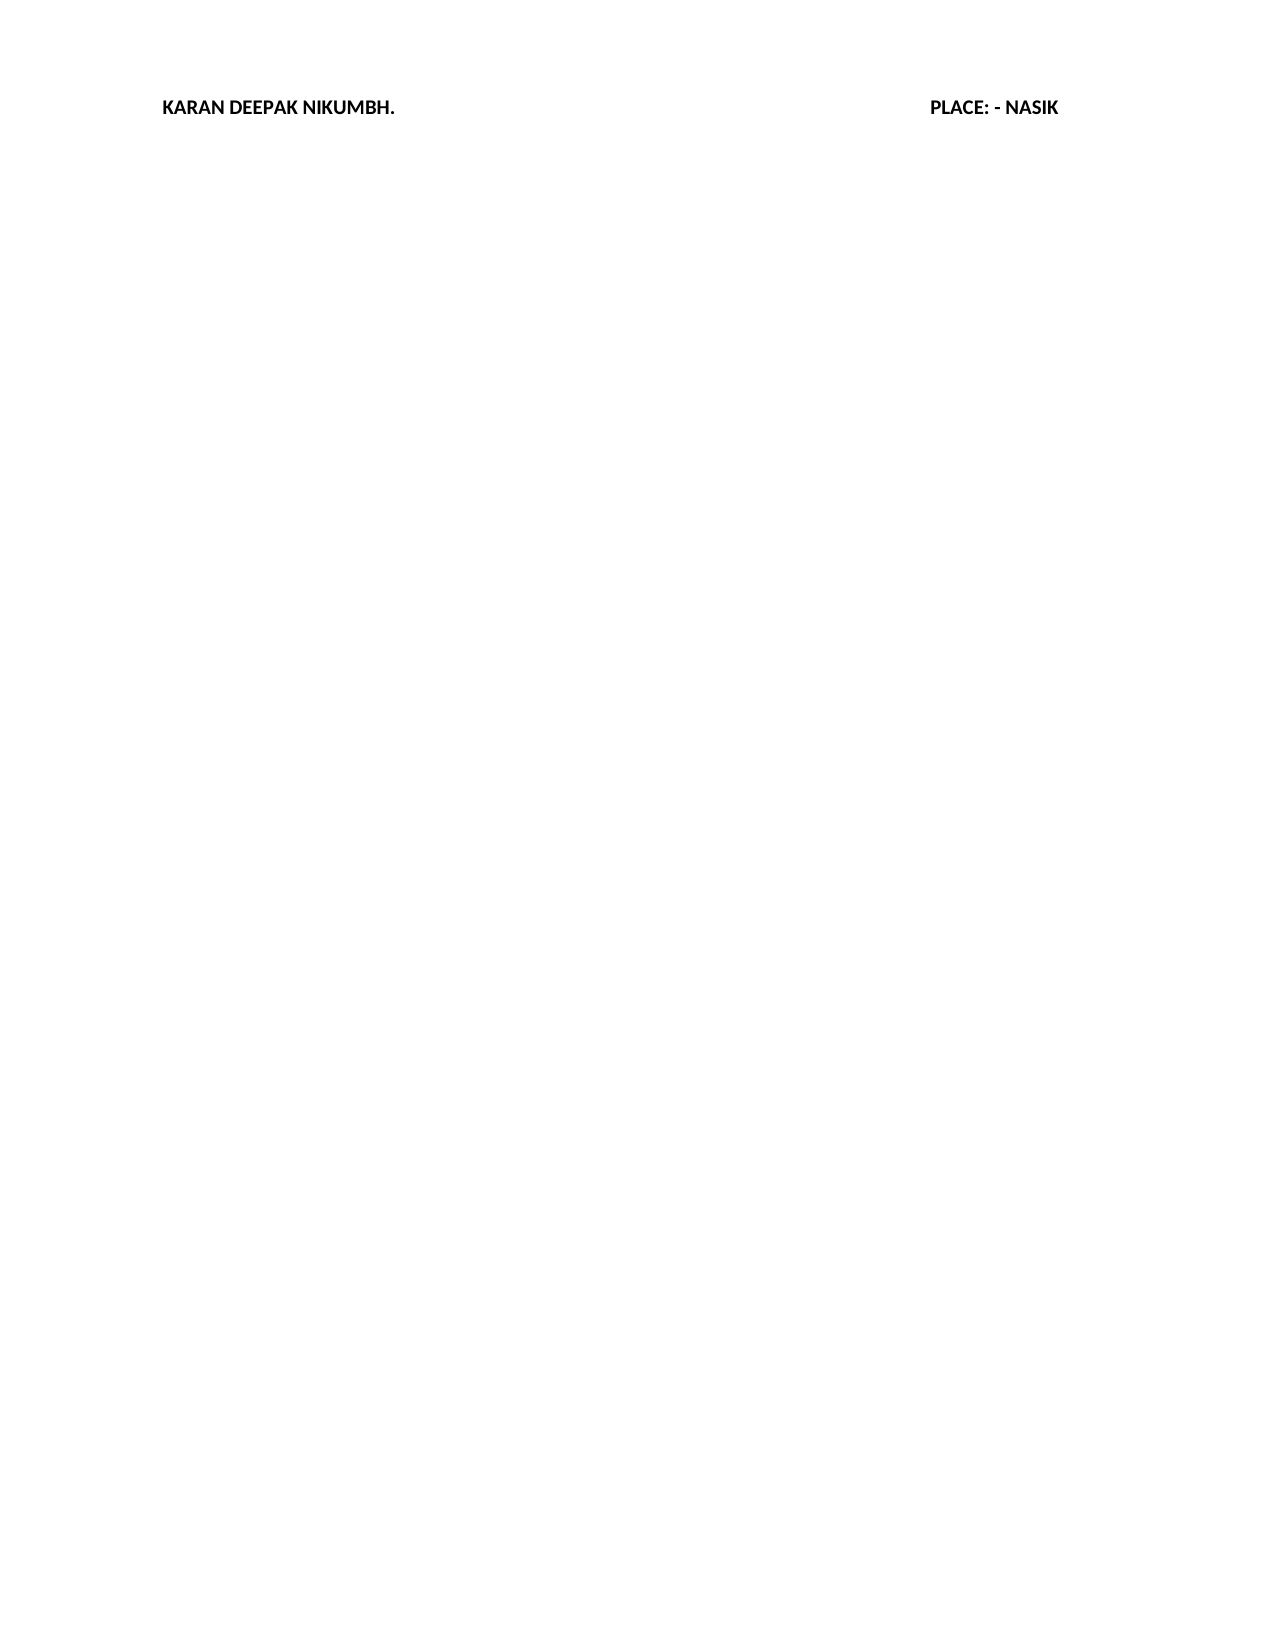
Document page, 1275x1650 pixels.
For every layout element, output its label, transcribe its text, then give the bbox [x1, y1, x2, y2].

text KARAN DEEPAK NIKUMBH. PLACE: - NASIK [162, 94, 1125, 120]
